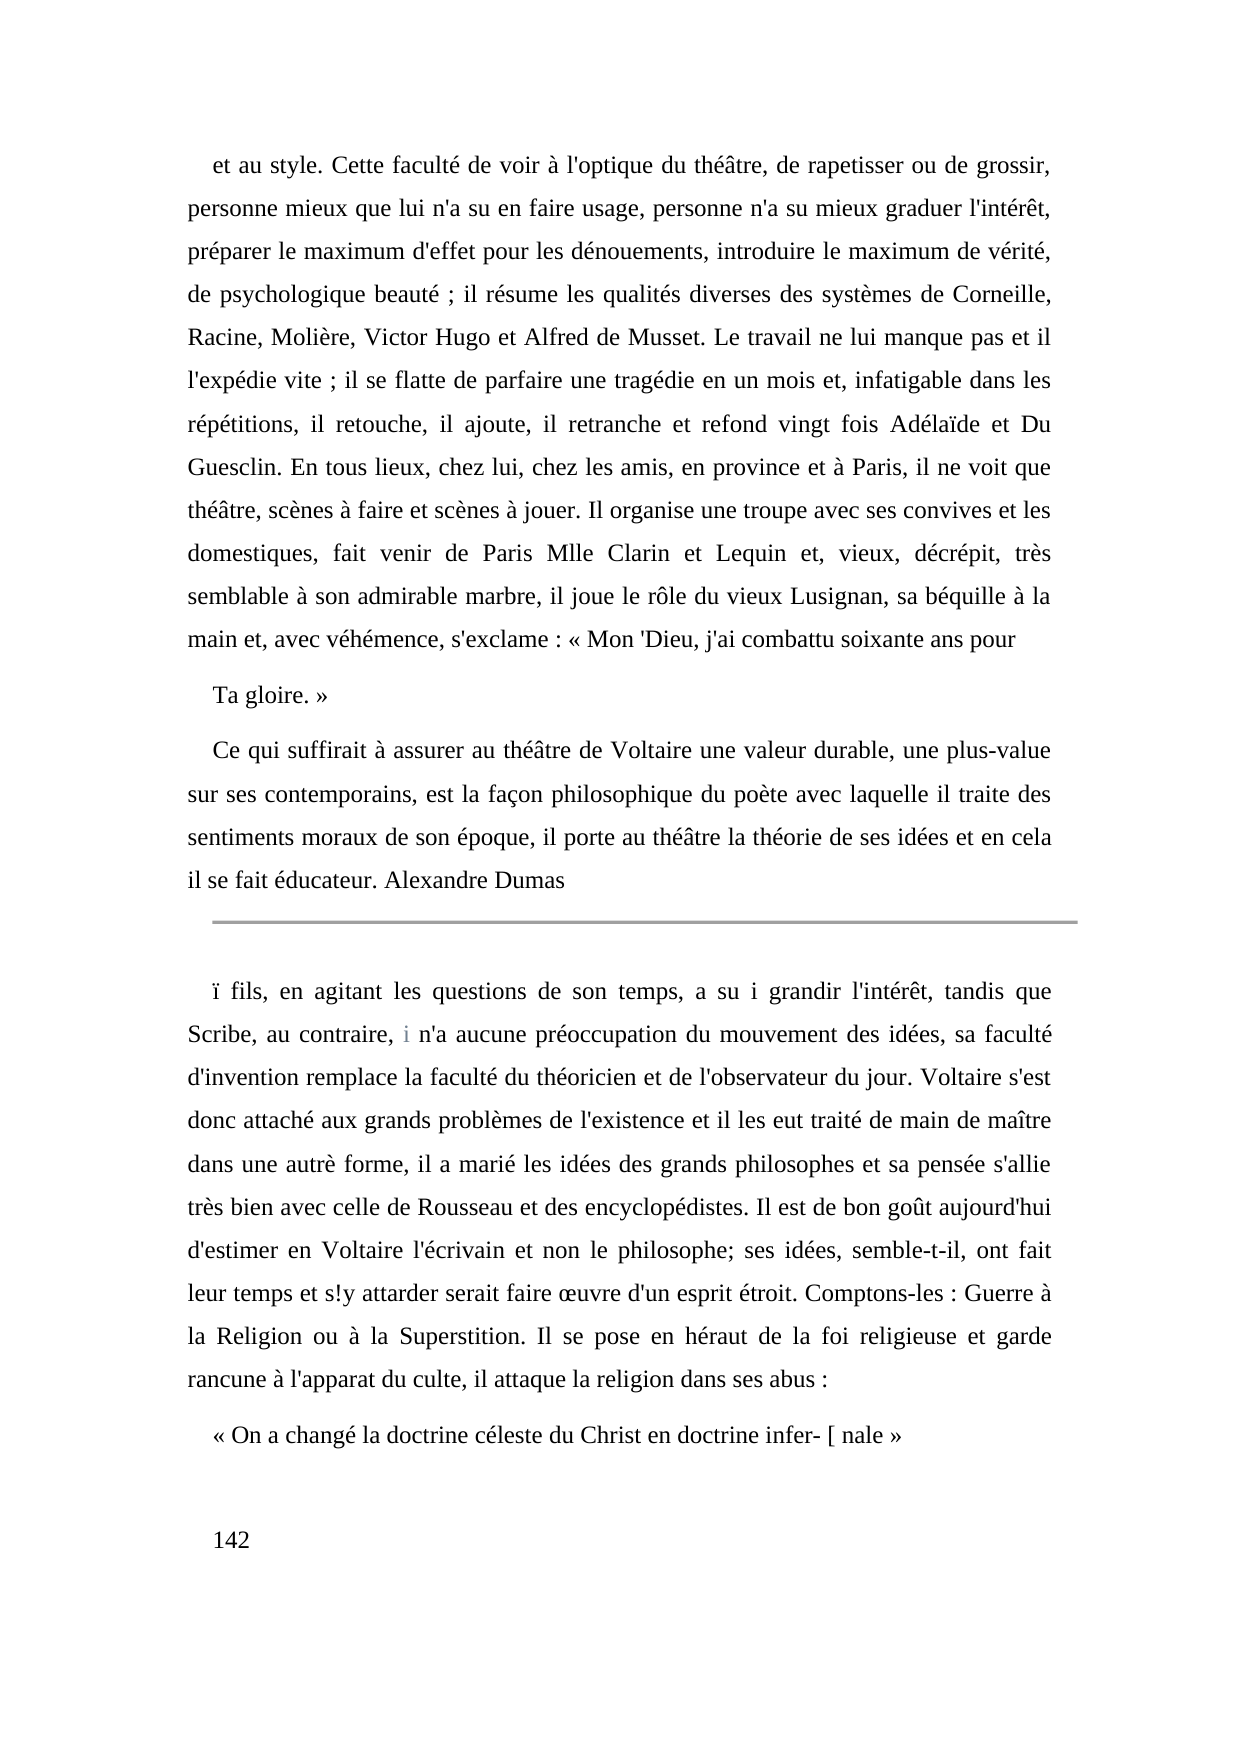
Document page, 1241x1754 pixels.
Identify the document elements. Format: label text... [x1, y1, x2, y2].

text « On a changé la doctrine céleste du Christ en doctrine infer- [ nale » [187, 1420, 1053, 1449]
text Ta gloire. » [187, 680, 1053, 709]
text et au style. Cette faculté de voir à l'optique du théâtre, de rapetisser ou de grossir, personne mieux que lui n'a su en faire usage, personne n'a su mieux graduer l'intérêt, préparer le maximum d'effet pour les dénouements, introduire le maximum de vérité, de psychologique beauté ; il résume les qualités diverses des systèmes de Corneille, Racine, Molière, Victor Hugo et Alfred de Musset. Le travail ne lui manque pas et il l'expédie vite ; il se flatte de parfaire une tragédie en un mois et, infatigable dans les répétitions, il retouche, il ajoute, il retranche et refond vingt fois Adélaïde et Du Guesclin. En tous lieux, chez lui, chez les amis, en province et à Paris, il ne voit que théâtre, scènes à faire et scènes à jouer. Il organise une troupe avec ses convives et les domestiques, fait venir de Paris Mlle Clarin et Lequin et, vieux, décrépit, très semblable à son admirable marbre, il joue le rôle du vieux Lusignan, sa béquille à la main et, avec véhémence, s'exclame : « Mon 'Dieu, j'ai combattu soixante ans pour [187, 150, 1053, 653]
text ï fils, en agitant les questions de son temps, a su i grandir l'intérêt, tandis que Scribe, au contraire, i n'a aucune préoccupation du mouvement des idées, sa faculté d'invention remplace la faculté du théoricien et de l'observateur du jour. Voltaire s'est donc attaché aux grands problèmes de l'existence et il les eut traité de main de maître dans une autrè forme, il a marié les idées des grands philosophes et sa pensée s'allie très bien avec celle de Rousseau et des encyclopédistes. Il est de bon goût aujourd'hui d'estimer en Voltaire l'écrivain et non le philosophe; ses idées, semble-t-il, ont fait leur temps et s!y attarder serait faire œuvre d'un esprit étroit. Comptons-les : Guerre à la Religion ou à la Superstition. Il se pose en héraut de la foi religieuse et garde rancune à l'apparat du culte, il attaque la religion dans ses abus : [187, 976, 1053, 1393]
text Ce qui suffirait à assurer au théâtre de Voltaire une valeur durable, une plus-value sur ses contemporains, est la façon philosophique du poète avec laquelle il traite des sentiments moraux de son époque, il porte au théâtre la théorie de ses idées et en cela il se fait éducateur. Alexandre Dumas [187, 736, 1053, 894]
